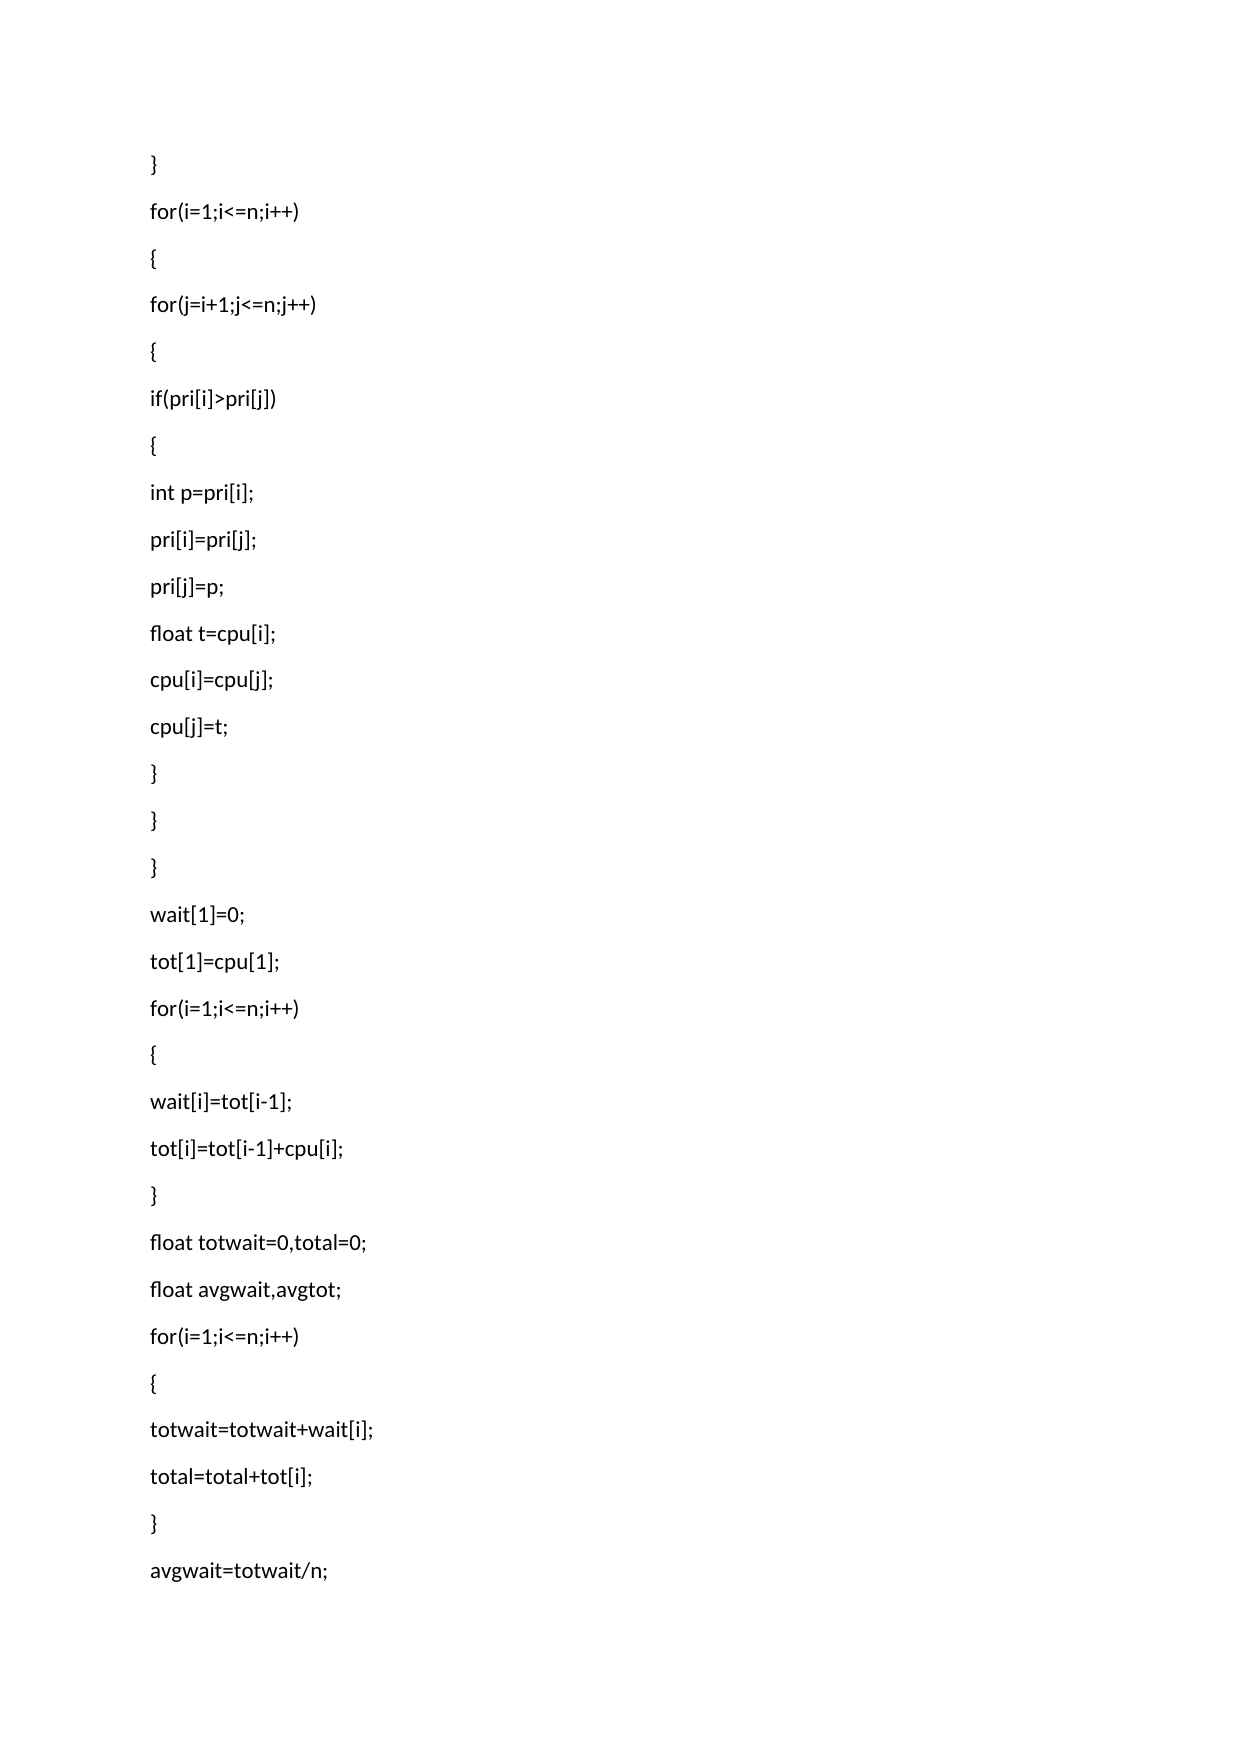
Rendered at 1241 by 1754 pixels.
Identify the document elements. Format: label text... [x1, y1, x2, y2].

text int p=pri[i]; [150, 478, 1090, 506]
text totwait=totwait+wait[i]; [150, 1416, 1090, 1444]
text for(i=1;i<=n;i++) [150, 1322, 1090, 1350]
text if(pri[i]>pri[j]) [150, 384, 1090, 412]
text avgwait=totwait/n; [150, 1556, 1090, 1584]
text for(j=i+1;j<=n;j++) [150, 291, 1090, 319]
text { [150, 1041, 1090, 1069]
text } [150, 1181, 1090, 1209]
text tot[i]=tot[i-1]+cpu[i]; [150, 1134, 1090, 1162]
text pri[j]=p; [150, 572, 1090, 600]
text cpu[j]=t; [150, 712, 1090, 741]
text tot[1]=cpu[1]; [150, 947, 1090, 975]
text } [150, 150, 1090, 178]
text for(i=1;i<=n;i++) [150, 197, 1090, 225]
text { [150, 1369, 1090, 1397]
text float totwait=0,total=0; [150, 1228, 1090, 1256]
text } [150, 806, 1090, 834]
text float avgwait,avgtot; [150, 1275, 1090, 1303]
text { [150, 337, 1090, 366]
text wait[i]=tot[i-1]; [150, 1087, 1090, 1116]
text total=total+tot[i]; [150, 1462, 1090, 1491]
text cpu[i]=cpu[j]; [150, 666, 1090, 694]
text { [150, 431, 1090, 459]
text { [150, 244, 1090, 272]
text for(i=1;i<=n;i++) [150, 994, 1090, 1022]
text pri[i]=pri[j]; [150, 525, 1090, 553]
text float t=cpu[i]; [150, 619, 1090, 647]
text wait[1]=0; [150, 900, 1090, 928]
text } [150, 853, 1090, 881]
text } [150, 759, 1090, 787]
text } [150, 1509, 1090, 1537]
